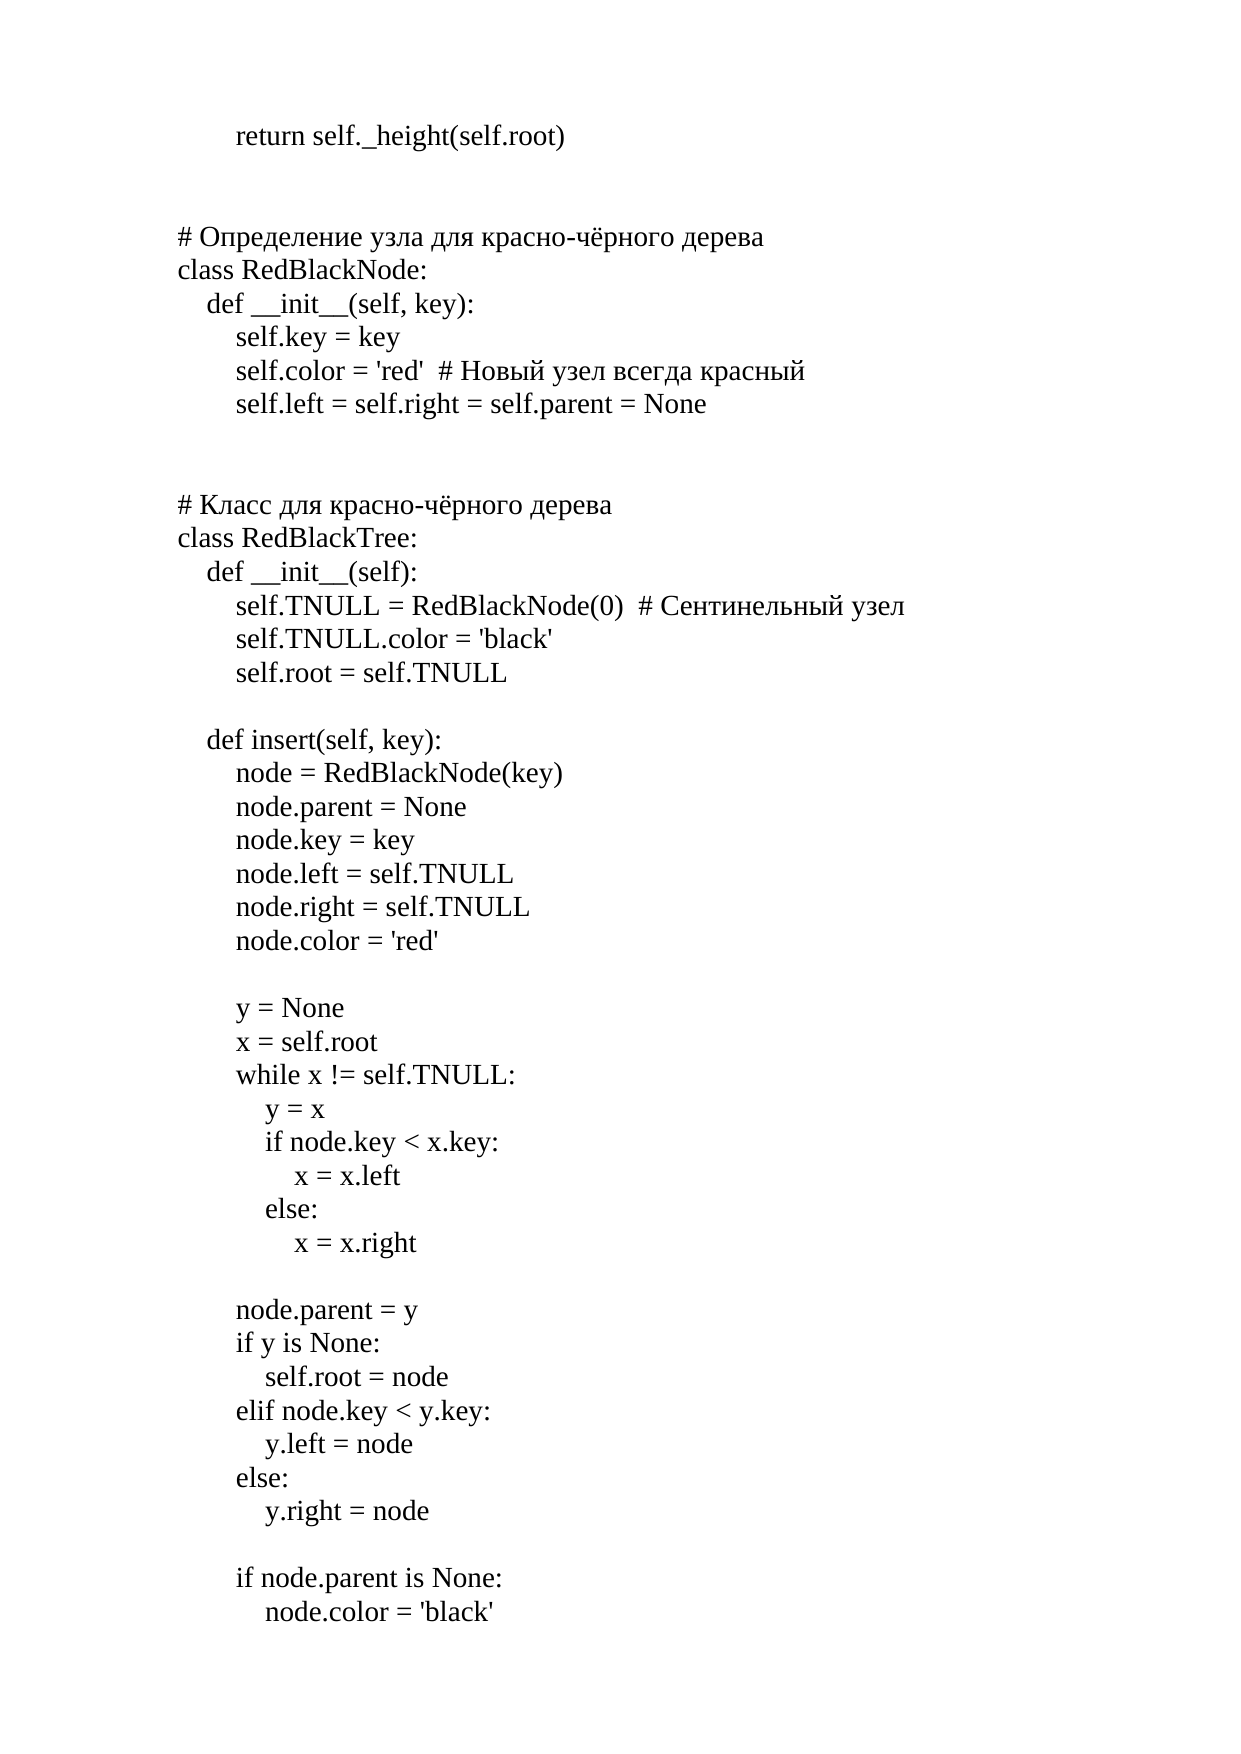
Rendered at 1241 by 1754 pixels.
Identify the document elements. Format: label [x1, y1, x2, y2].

text [177, 118, 1152, 1627]
